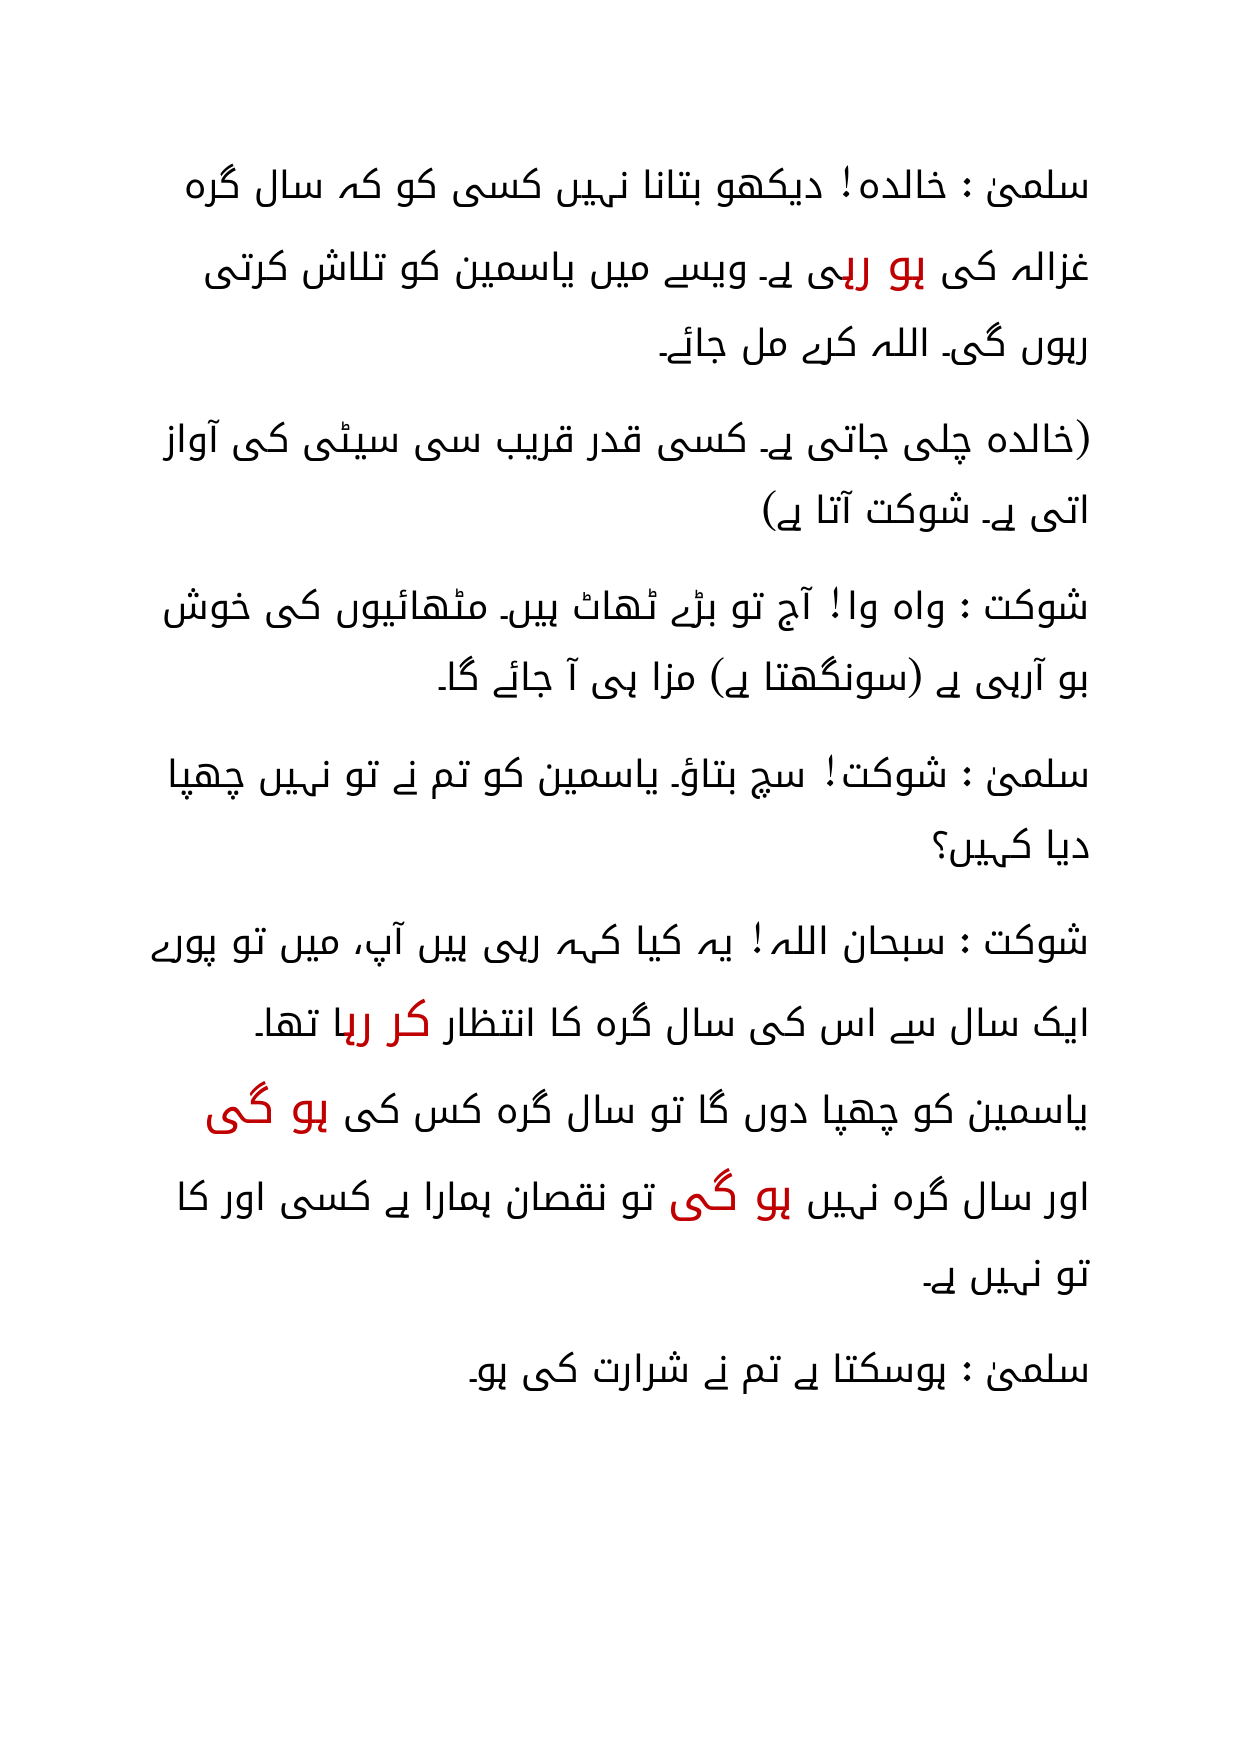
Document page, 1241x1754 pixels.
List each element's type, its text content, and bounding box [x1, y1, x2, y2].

text سلمیٰ : خالدہ! دیکھو بتانا نہیں کسی کو کہ سال گرہ غزالہ کی ہو رہی ہے۔ ویسے میں یاسمین کو تلاش کرتی رہوں گی۔ اللہ کرے مل جائے۔ [150, 150, 1090, 379]
text (خالدہ چلی جاتی ہے۔ کسی قدر قریب سی سیٹی کی آواز اتی ہے۔ شوکت آتا ہے) [150, 404, 1090, 547]
text سلمیٰ : شوکت! سچ بتاؤ۔ یاسمین کو تم نے تو نہیں چھپا دیا کہیں؟ [150, 739, 1090, 881]
text شوکت : سبحان اللہ! یہ کیا کہہ رہی ہیں آپ، میں تو پورے ایک سال سے اس کی سال گرہ کا انتظار کر رہا تھا۔ یاسمین کو چھپا دوں گا تو سال گرہ کس کی ہو گی اور سال گرہ نہیں ہو گی تو نقصان ہمارا ہے کسی اور کا تو نہیں ہے۔ [150, 906, 1090, 1309]
text شوکت : واہ وا! آج تو بڑے ٹھاٹ ہیں۔ مٹھائیوں کی خوش بو آرہی ہے (سونگھتا ہے) مزا ہی آ جائے گا۔ [150, 572, 1090, 714]
text سلمیٰ : ہوسکتا ہے تم نے شرارت کی ہو۔ [150, 1334, 1090, 1406]
